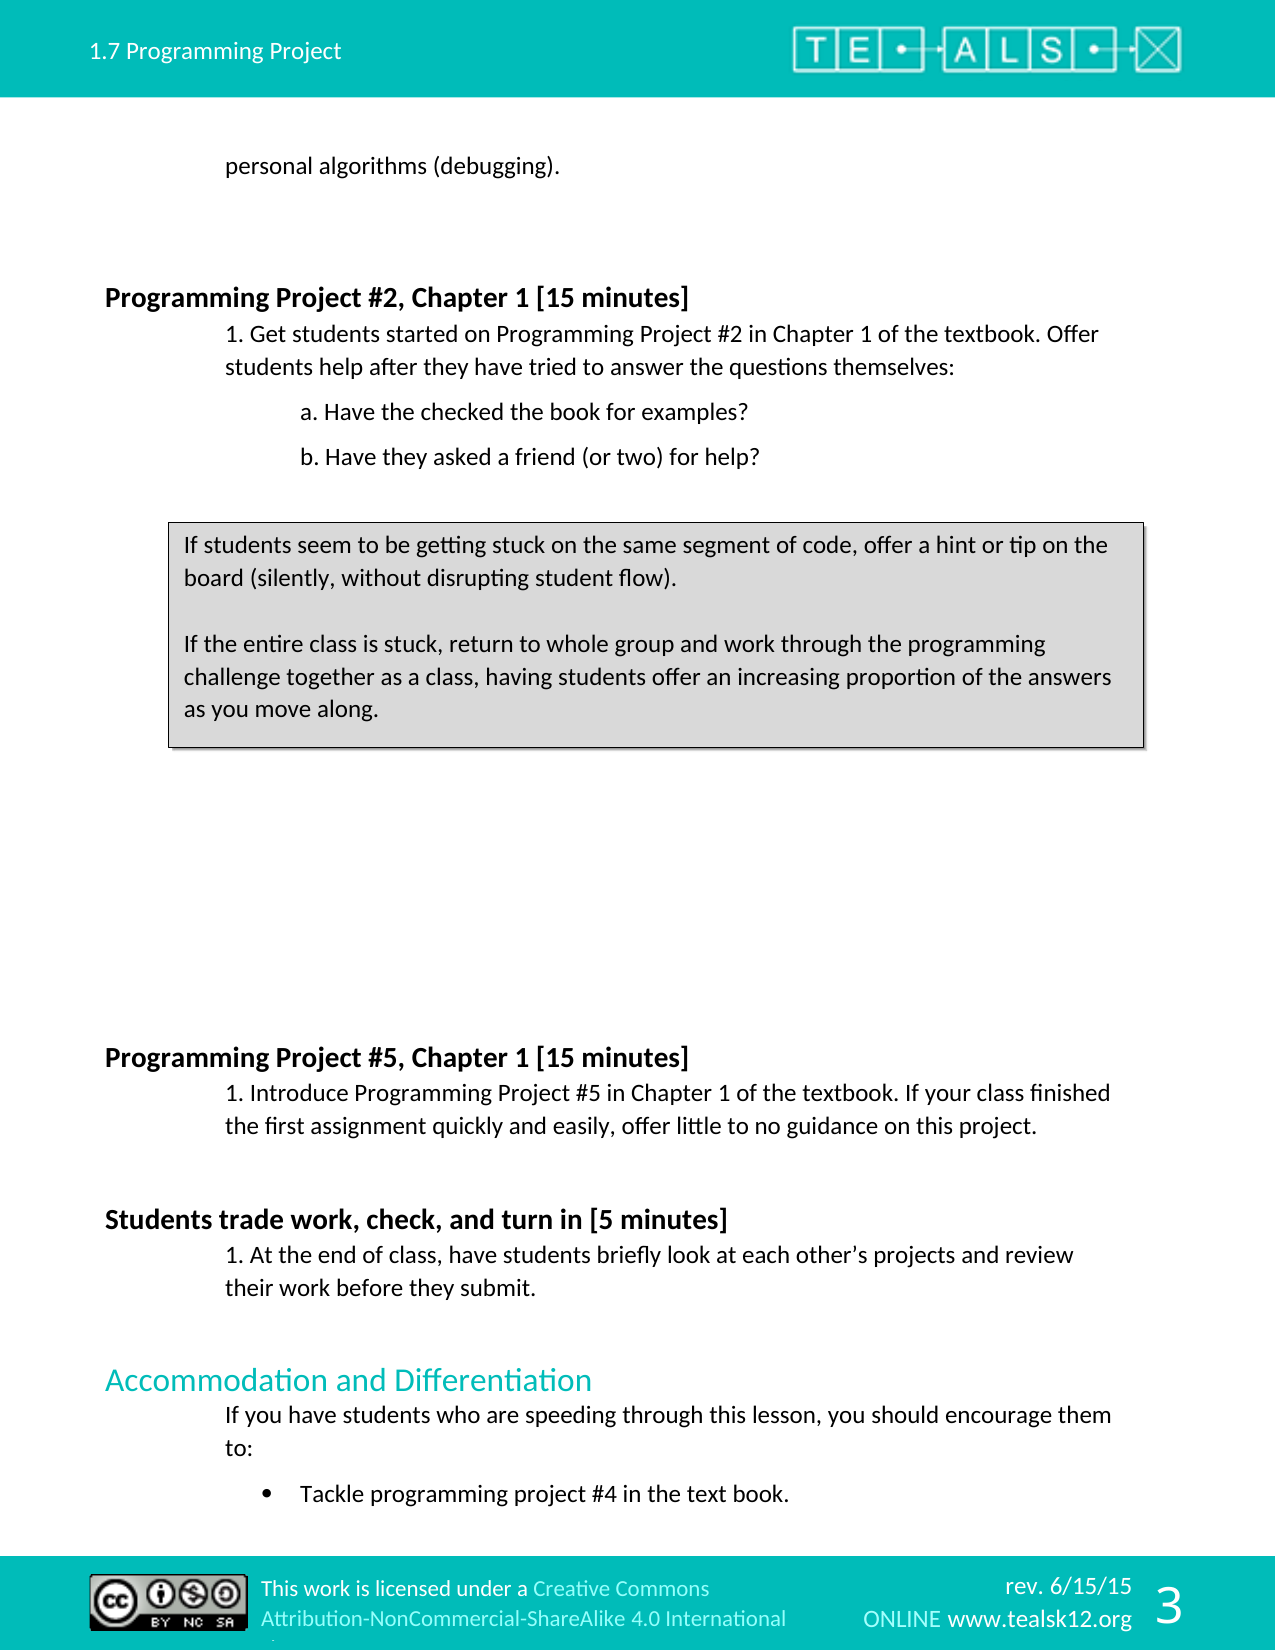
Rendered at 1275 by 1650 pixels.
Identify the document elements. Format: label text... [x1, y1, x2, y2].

list Tackle programming project #4 in the text book. [262, 1478, 1125, 1508]
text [225, 150, 1125, 181]
subtitle Accommodation and Differentiation [105, 1359, 1200, 1399]
subtitle Students trade work, check, and turn in [5 minutes] [105, 1201, 1200, 1237]
text If you have students who are speeding through this lesson, you should encourage them to: [225, 1399, 1125, 1463]
text 1. Get students started on Programming Project #2 in Chapter 1 of the textbook. Offer students help after they have tried to answer the questions themselves: [225, 318, 1125, 381]
text 1. At the end of class, have students briefly look at each other’s projects and review their work before they submit. [225, 1240, 1125, 1303]
text b. Have they asked a friend (or two) for help? [225, 441, 1125, 472]
subtitle Programming Project #5, Chapter 1 [15 minutes] [105, 1039, 1200, 1075]
picture [773, 14, 1200, 81]
picture [89, 1574, 248, 1631]
text 1. Introduce Programming Project #5 in Chapter 1 of the textbook. If your class finished the first assignment quickly and easily, offer little to no guidance on this project. [225, 1077, 1125, 1141]
text a. Have the checked the book for examples? [225, 396, 1125, 427]
subtitle Programming Project #2, Chapter 1 [15 minutes] [105, 279, 1200, 315]
